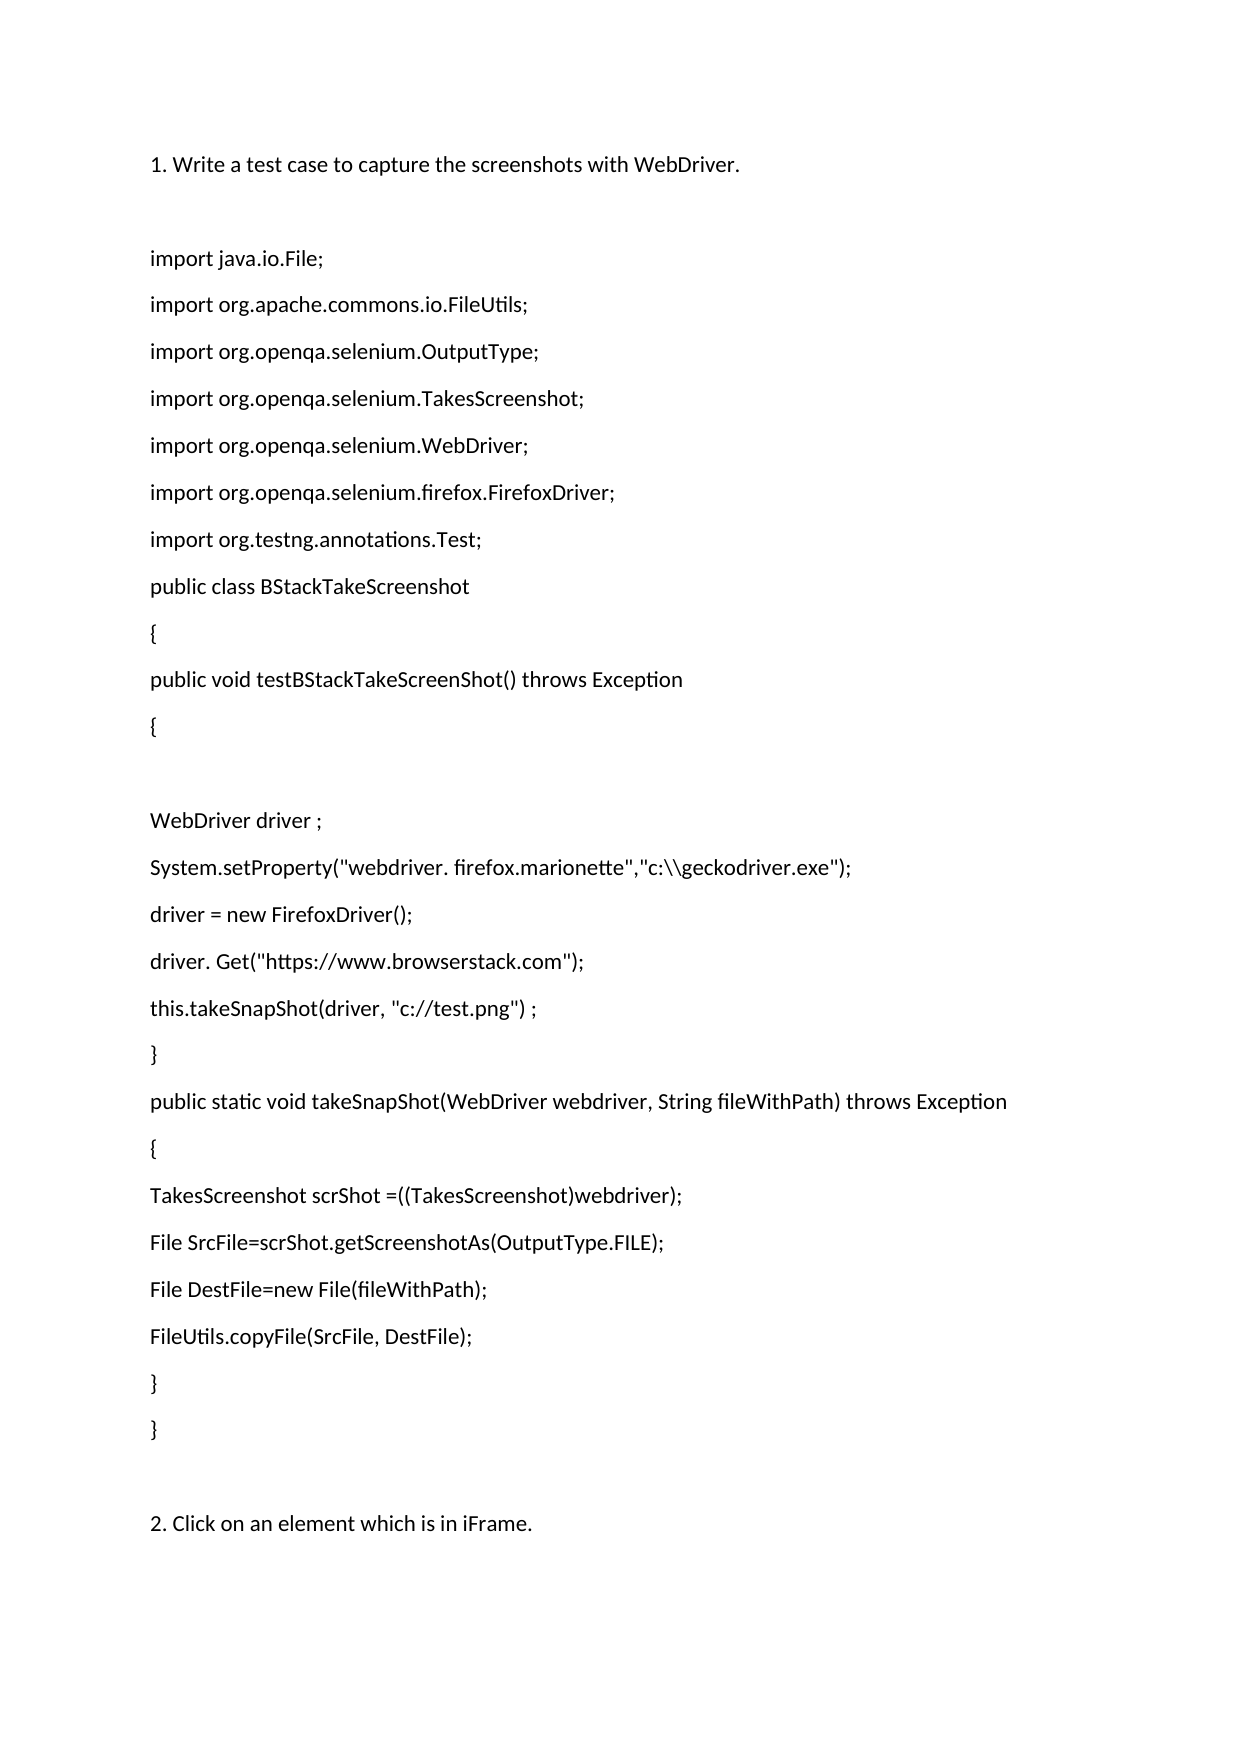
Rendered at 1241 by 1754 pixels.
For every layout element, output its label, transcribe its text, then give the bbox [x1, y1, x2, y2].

text import org.testng.annotations.Test; [150, 525, 1090, 553]
text public class BStackTakeScreenshot [150, 572, 1090, 600]
text } [150, 1041, 1090, 1069]
text System.setProperty("webdriver. firefox.marionette","c:\\geckodriver.exe"); [150, 853, 1090, 881]
text 1. Write a test case to capture the screenshots with WebDriver. [150, 150, 1090, 178]
text import org.apache.commons.io.FileUtils; [150, 291, 1090, 319]
text import org.openqa.selenium.OutputType; [150, 337, 1090, 366]
text import org.openqa.selenium.TakesScreenshot; [150, 384, 1090, 412]
text import org.openqa.selenium.WebDriver; [150, 431, 1090, 459]
text FileUtils.copyFile(SrcFile, DestFile); [150, 1322, 1090, 1350]
text { [150, 1134, 1090, 1162]
text } [150, 1369, 1090, 1397]
text File DestFile=new File(fileWithPath); [150, 1275, 1090, 1303]
text TakesScreenshot scrShot =((TakesScreenshot)webdriver); [150, 1181, 1090, 1209]
text import org.openqa.selenium.firefox.FirefoxDriver; [150, 478, 1090, 506]
text driver. Get("https://www.browserstack.com"); [150, 947, 1090, 975]
text public static void takeSnapShot(WebDriver webdriver, String fileWithPath) throws Exception [150, 1087, 1090, 1116]
text 2. Click on an element which is in iFrame. [150, 1509, 1090, 1537]
text import java.io.File; [150, 244, 1090, 272]
text this.takeSnapShot(driver, "c://test.png") ; [150, 994, 1090, 1022]
text } [150, 1416, 1090, 1444]
text WebDriver driver ; [150, 806, 1090, 834]
text { [150, 712, 1090, 741]
text { [150, 619, 1090, 647]
text driver = new FirefoxDriver(); [150, 900, 1090, 928]
text public void testBStackTakeScreenShot() throws Exception [150, 666, 1090, 694]
text File SrcFile=scrShot.getScreenshotAs(OutputType.FILE); [150, 1228, 1090, 1256]
